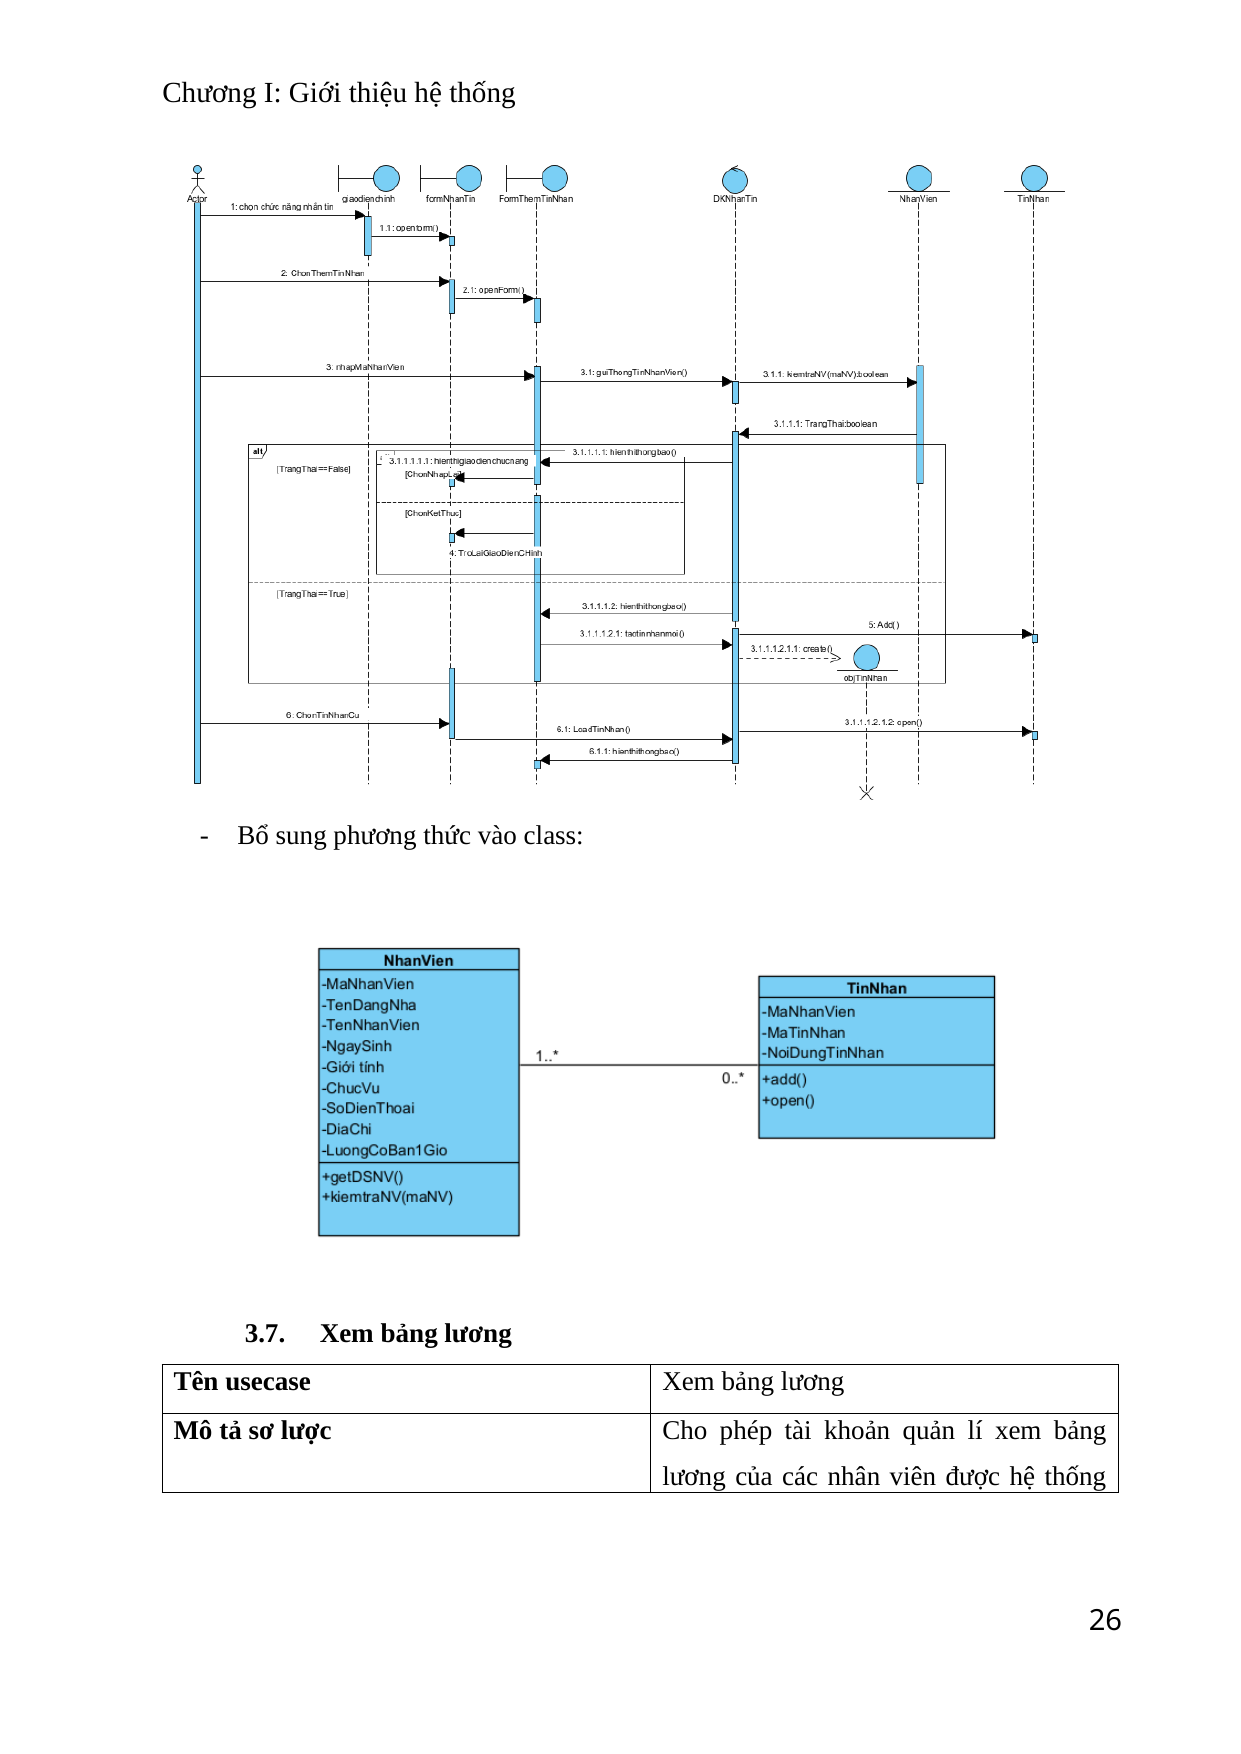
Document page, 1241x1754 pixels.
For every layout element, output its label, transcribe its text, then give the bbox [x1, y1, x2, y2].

picture [199, 865, 1140, 1294]
subtitle Xem bảng lương [244, 1317, 1122, 1348]
table_header Tên usecase [163, 1365, 650, 1413]
table_header Xem bảng lương [651, 1365, 1118, 1413]
table_cell Mô tả sơ lược [163, 1414, 650, 1492]
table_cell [651, 1414, 1118, 1492]
picture [162, 148, 1103, 800]
list Bổ sung phương thức vào class: [199, 819, 1122, 850]
